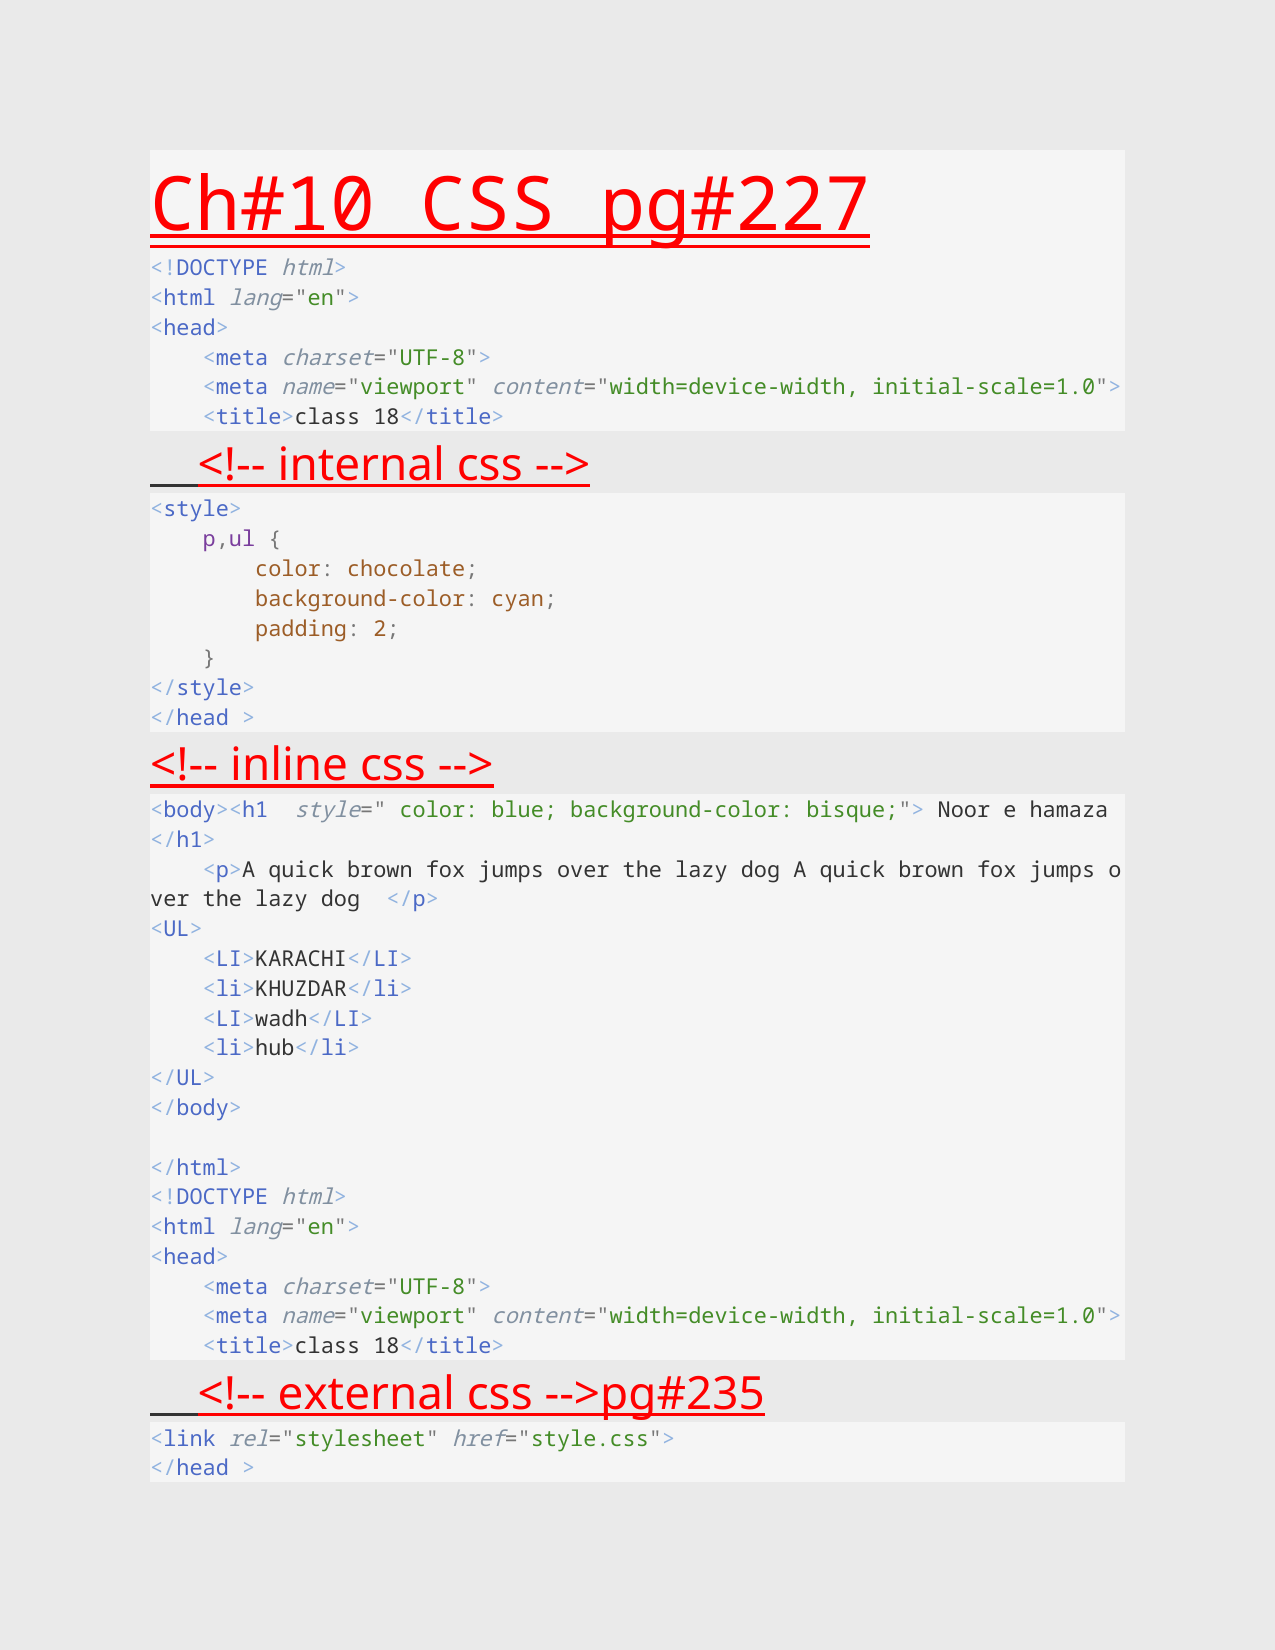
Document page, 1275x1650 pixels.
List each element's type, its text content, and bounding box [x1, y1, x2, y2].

text <meta name="viewport" content="width=device-width, initial-scale=1.0"> [150, 371, 1125, 401]
text background-color: cyan; [150, 583, 1125, 612]
subtitle <!-- inline css --> [150, 732, 1125, 794]
text p,ul { [150, 523, 1125, 553]
text </style> [150, 672, 1125, 702]
text <li>hub</li> [150, 1032, 1125, 1062]
text <LI>wadh</LI> [150, 1003, 1125, 1032]
text <meta charset="UTF-8"> [150, 1271, 1125, 1301]
text <title>class 18</title> [150, 1330, 1125, 1360]
text } [150, 642, 1125, 672]
text </body> [150, 1092, 1125, 1122]
subtitle <!-- internal css --> [150, 431, 1125, 493]
text </head > [150, 702, 1125, 732]
text <p>A quick brown fox jumps over the lazy dog A quick brown fox jumps over the lazy dog </p> [150, 854, 1125, 913]
text <meta charset="UTF-8"> [150, 342, 1125, 371]
text color: chocolate; [150, 553, 1125, 583]
subtitle <!-- external css -->pg#235 [150, 1360, 1125, 1422]
text <style> [150, 493, 1125, 523]
text <head> [150, 1241, 1125, 1271]
text padding: 2; [150, 612, 1125, 642]
text <html lang="en"> [150, 282, 1125, 312]
text </html> [150, 1152, 1125, 1181]
text <body><h1 style=" color: blue; background-color: bisque;"> Noor e hamaza </h1> [150, 794, 1125, 854]
text <UL> [150, 913, 1125, 943]
text </UL> [150, 1062, 1125, 1092]
text <link rel="stylesheet" href="style.css"> [150, 1422, 1125, 1452]
text <meta name="viewport" content="width=device-width, initial-scale=1.0"> [150, 1301, 1125, 1330]
text <html lang="en"> [150, 1211, 1125, 1241]
text Ch#10 CSS pg#227 [150, 150, 1125, 252]
text <li>KHUZDAR</li> [150, 973, 1125, 1003]
text <head> [150, 312, 1125, 342]
text <!DOCTYPE html> [150, 1181, 1125, 1211]
text <!DOCTYPE html> [150, 252, 1125, 282]
text <title>class 18</title> [150, 401, 1125, 431]
text <LI>KARACHI</LI> [150, 943, 1125, 973]
text </head > [150, 1452, 1125, 1482]
